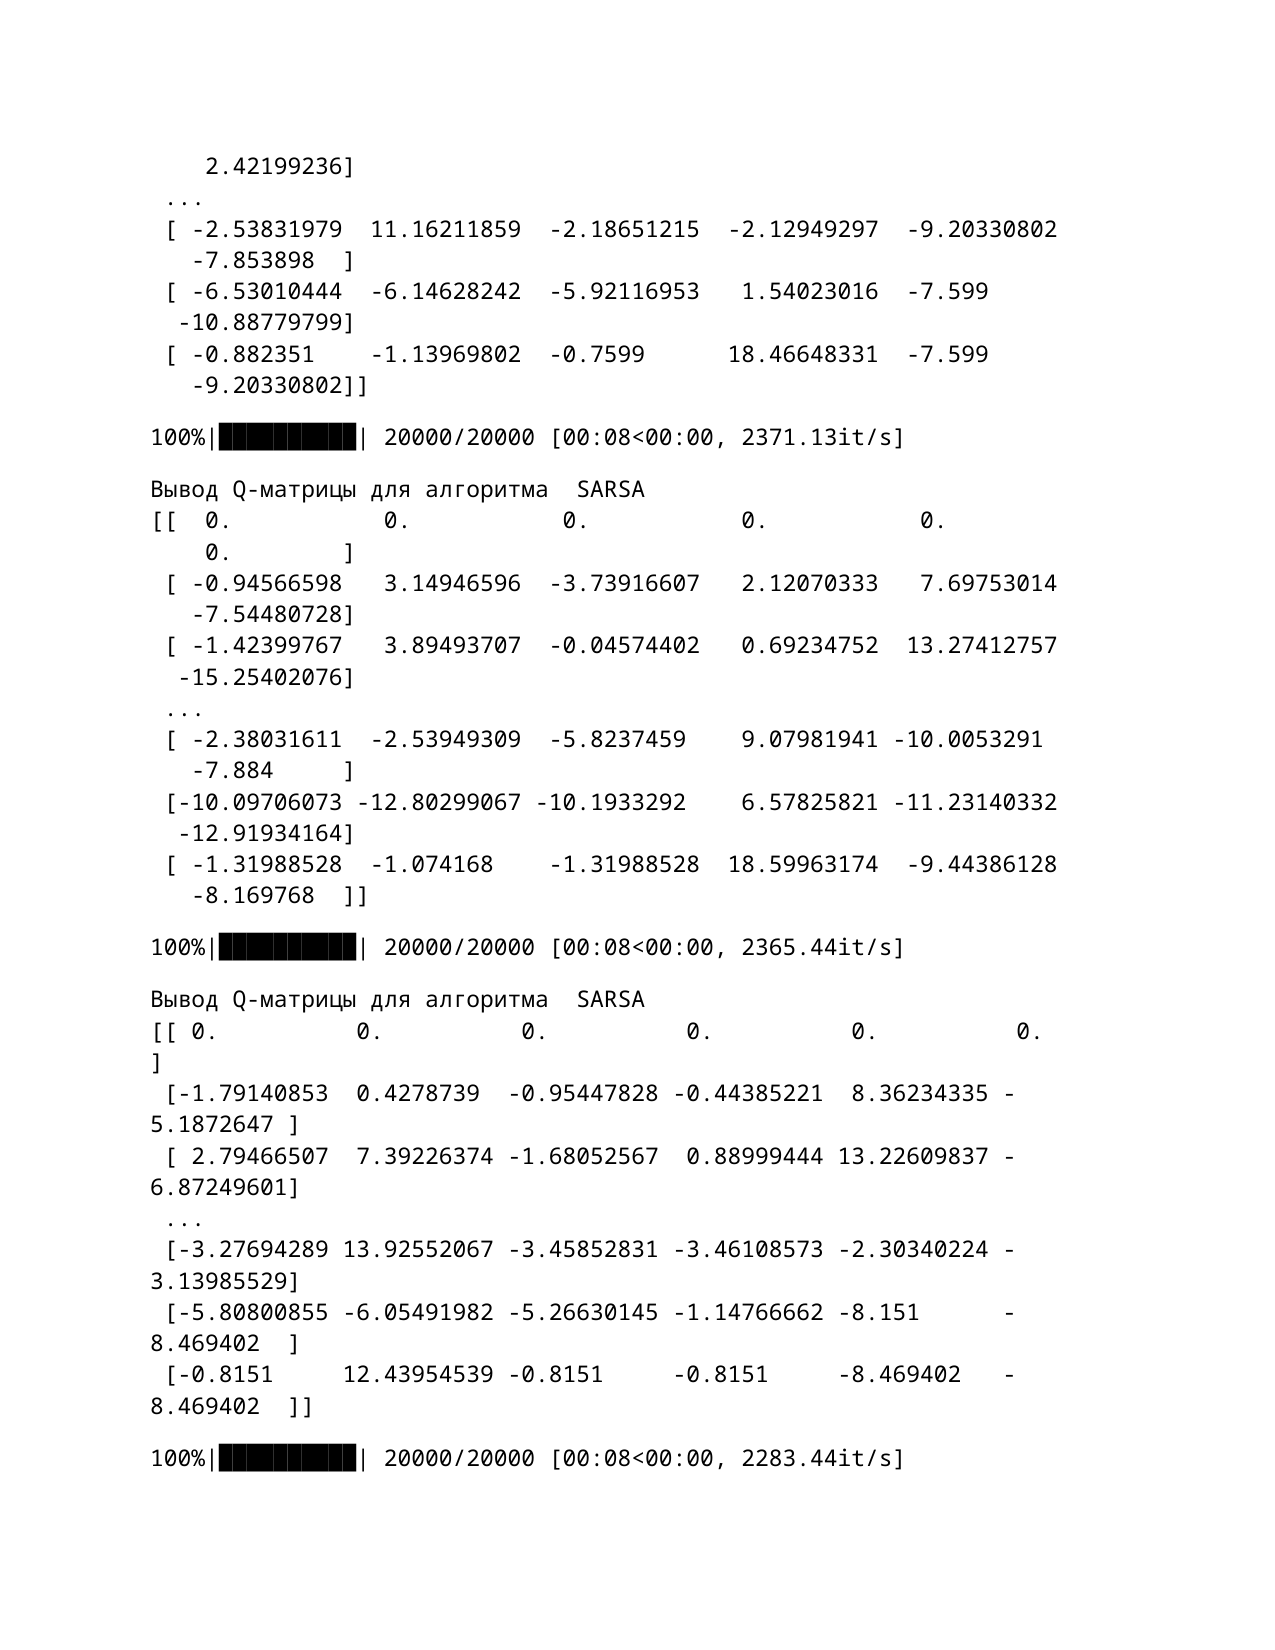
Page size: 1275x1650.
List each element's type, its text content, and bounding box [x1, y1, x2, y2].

text Вывод Q-матрицы для алгоритма SARSA [[ 0. 0. 0. 0. 0. 0. ] [-1.79140853 0.4278739 -0.95447828 -0.44385221 8.36234335 -5.1872647 ] [ 2.79466507 7.39226374 -1.68052567 0.88999444 13.22609837 -6.87249601] ... [-3.27694289 13.92552067 -3.45852831 -3.46108573 -2.30340224 -3.13985529] [-5.80800855 -6.05491982 -5.26630145 -1.14766662 -8.151 -8.469402 ] [-0.8151 12.43954539 -0.8151 -0.8151 -8.469402 -8.469402 ]] [150, 983, 1125, 1421]
text 100%|██████████| 20000/20000 [00:08<00:00, 2283.44it/s] [150, 1442, 1125, 1473]
text 100%|██████████| 20000/20000 [00:08<00:00, 2365.44it/s] [150, 931, 1125, 962]
text 100%|██████████| 20000/20000 [00:08<00:00, 2371.13it/s] [150, 421, 1125, 452]
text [150, 150, 1125, 400]
text Вывод Q-матрицы для алгоритма SARSA [[ 0. 0. 0. 0. 0. 0. ] [ -0.94566598 3.14946596 -3.73916607 2.12070333 7.69753014 -7.54480728] [ -1.42399767 3.89493707 -0.04574402 0.69234752 13.27412757 -15.25402076] ... [ -2.38031611 -2.53949309 -5.8237459 9.07981941 -10.0053291 -7.884 ] [-10.09706073 -12.80299067 -10.1933292 6.57825821 -11.23140332 -12.91934164] [ -1.31988528 -1.074168 -1.31988528 18.59963174 -9.44386128 -8.169768 ]] [150, 473, 1125, 910]
